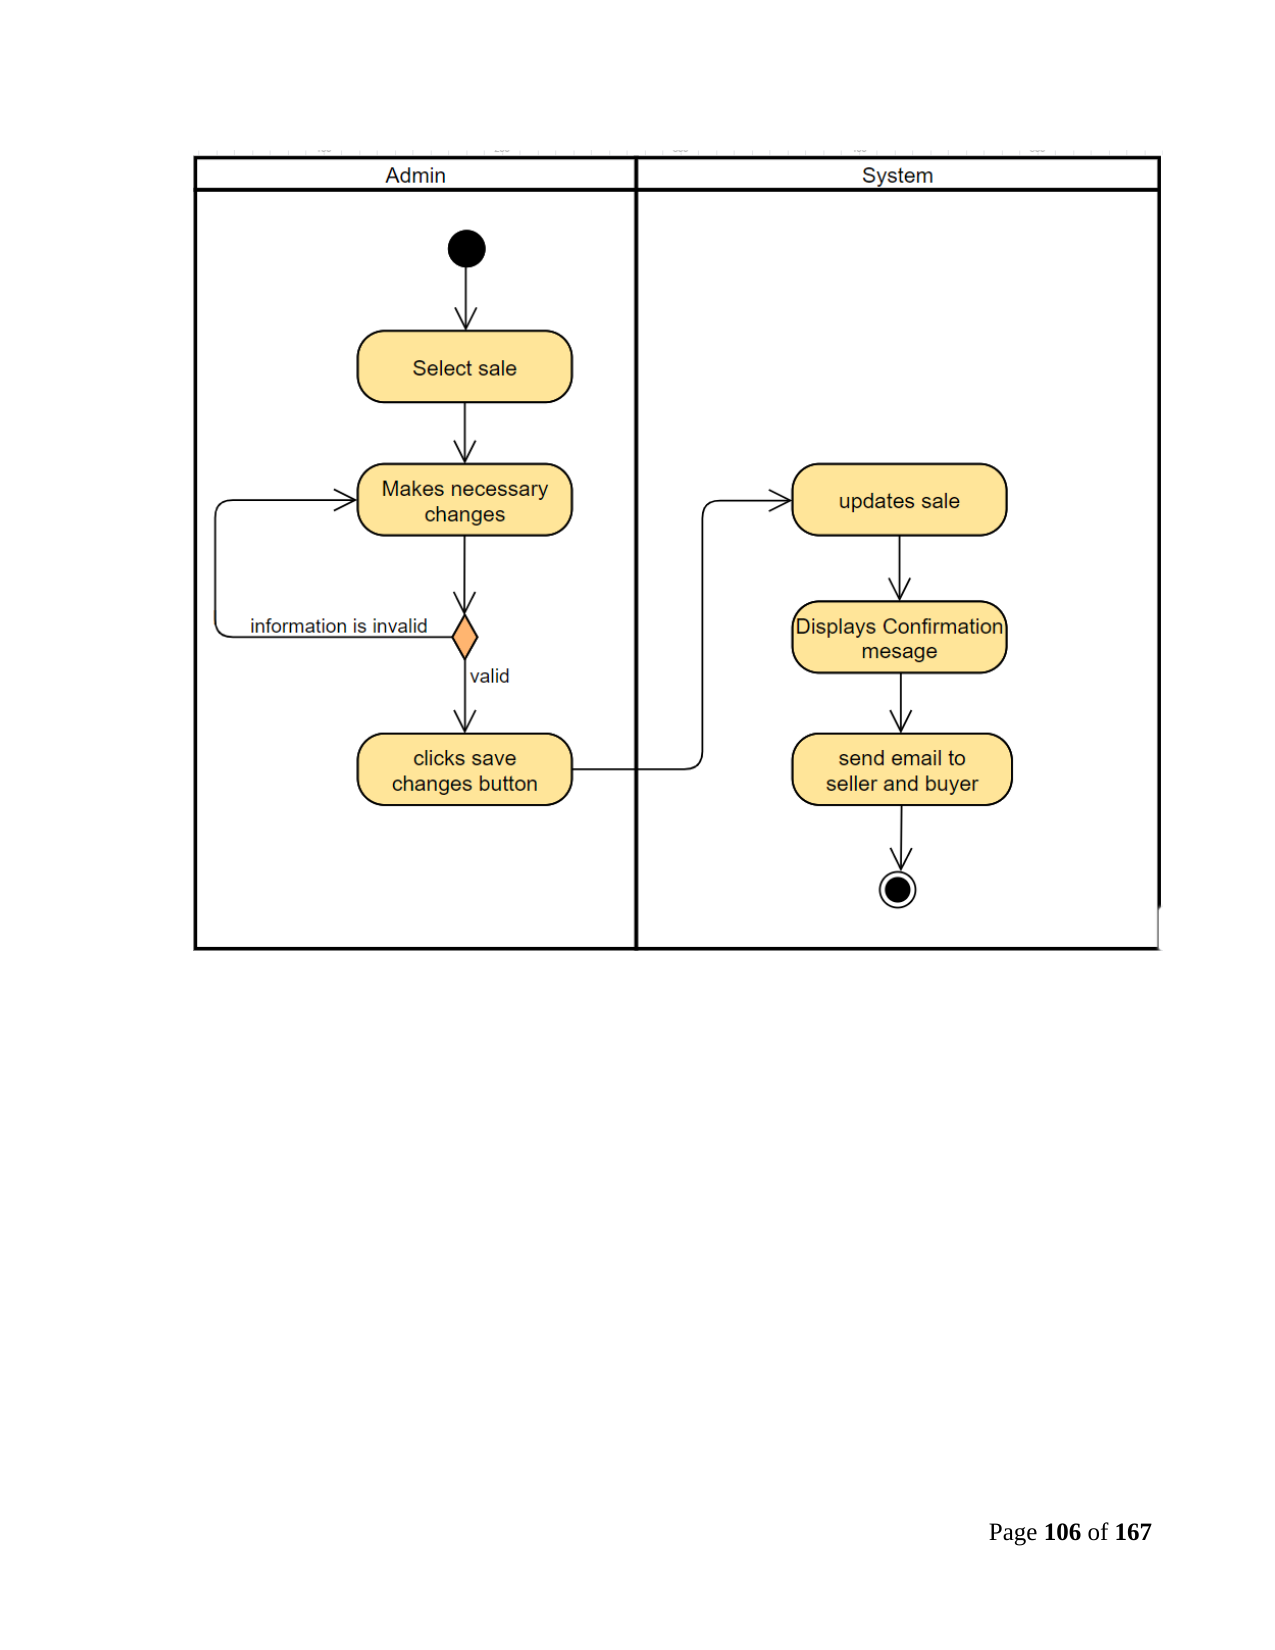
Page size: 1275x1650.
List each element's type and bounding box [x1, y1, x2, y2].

picture [187, 150, 1163, 951]
